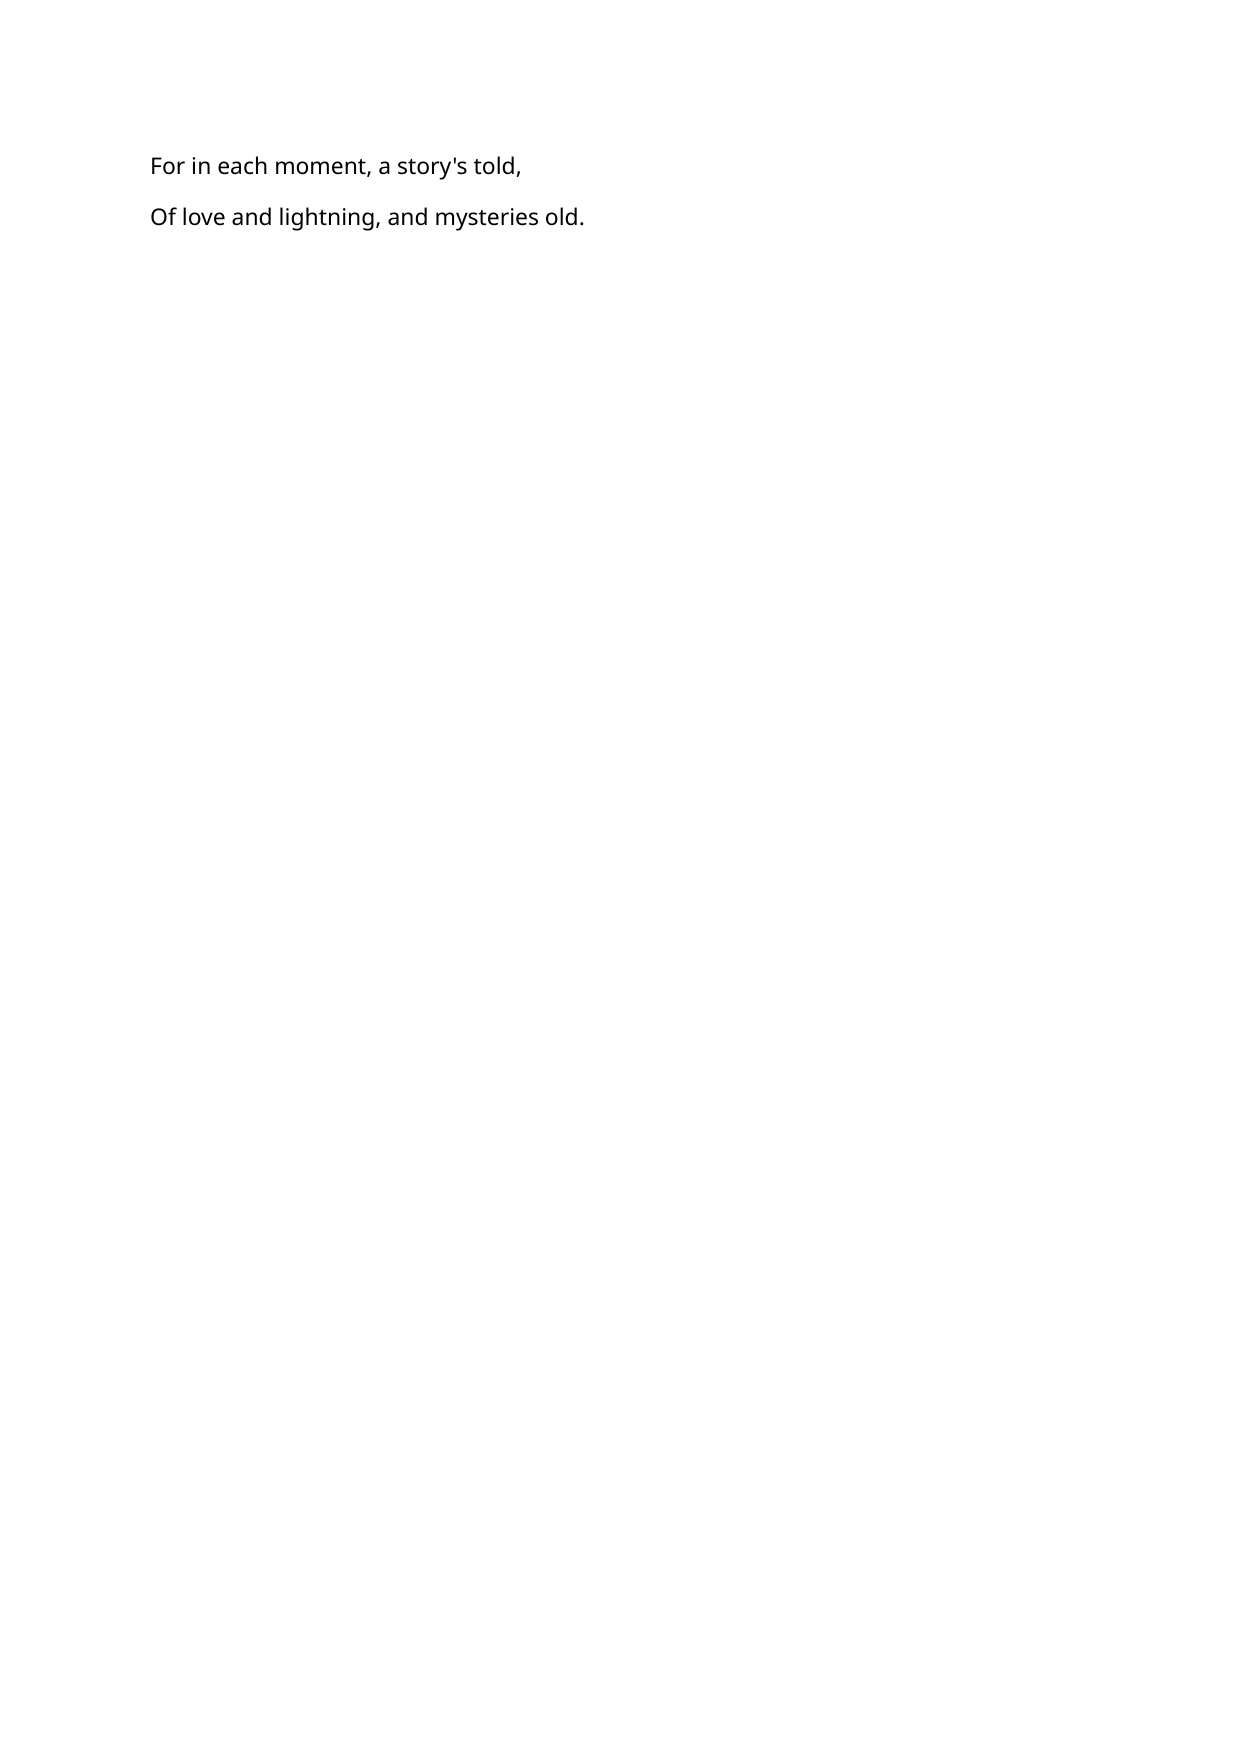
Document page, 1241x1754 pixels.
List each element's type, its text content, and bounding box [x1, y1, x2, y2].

text For in each moment, a story's told, [150, 150, 1090, 181]
text Of love and lightning, and mysteries old. [150, 200, 1090, 232]
